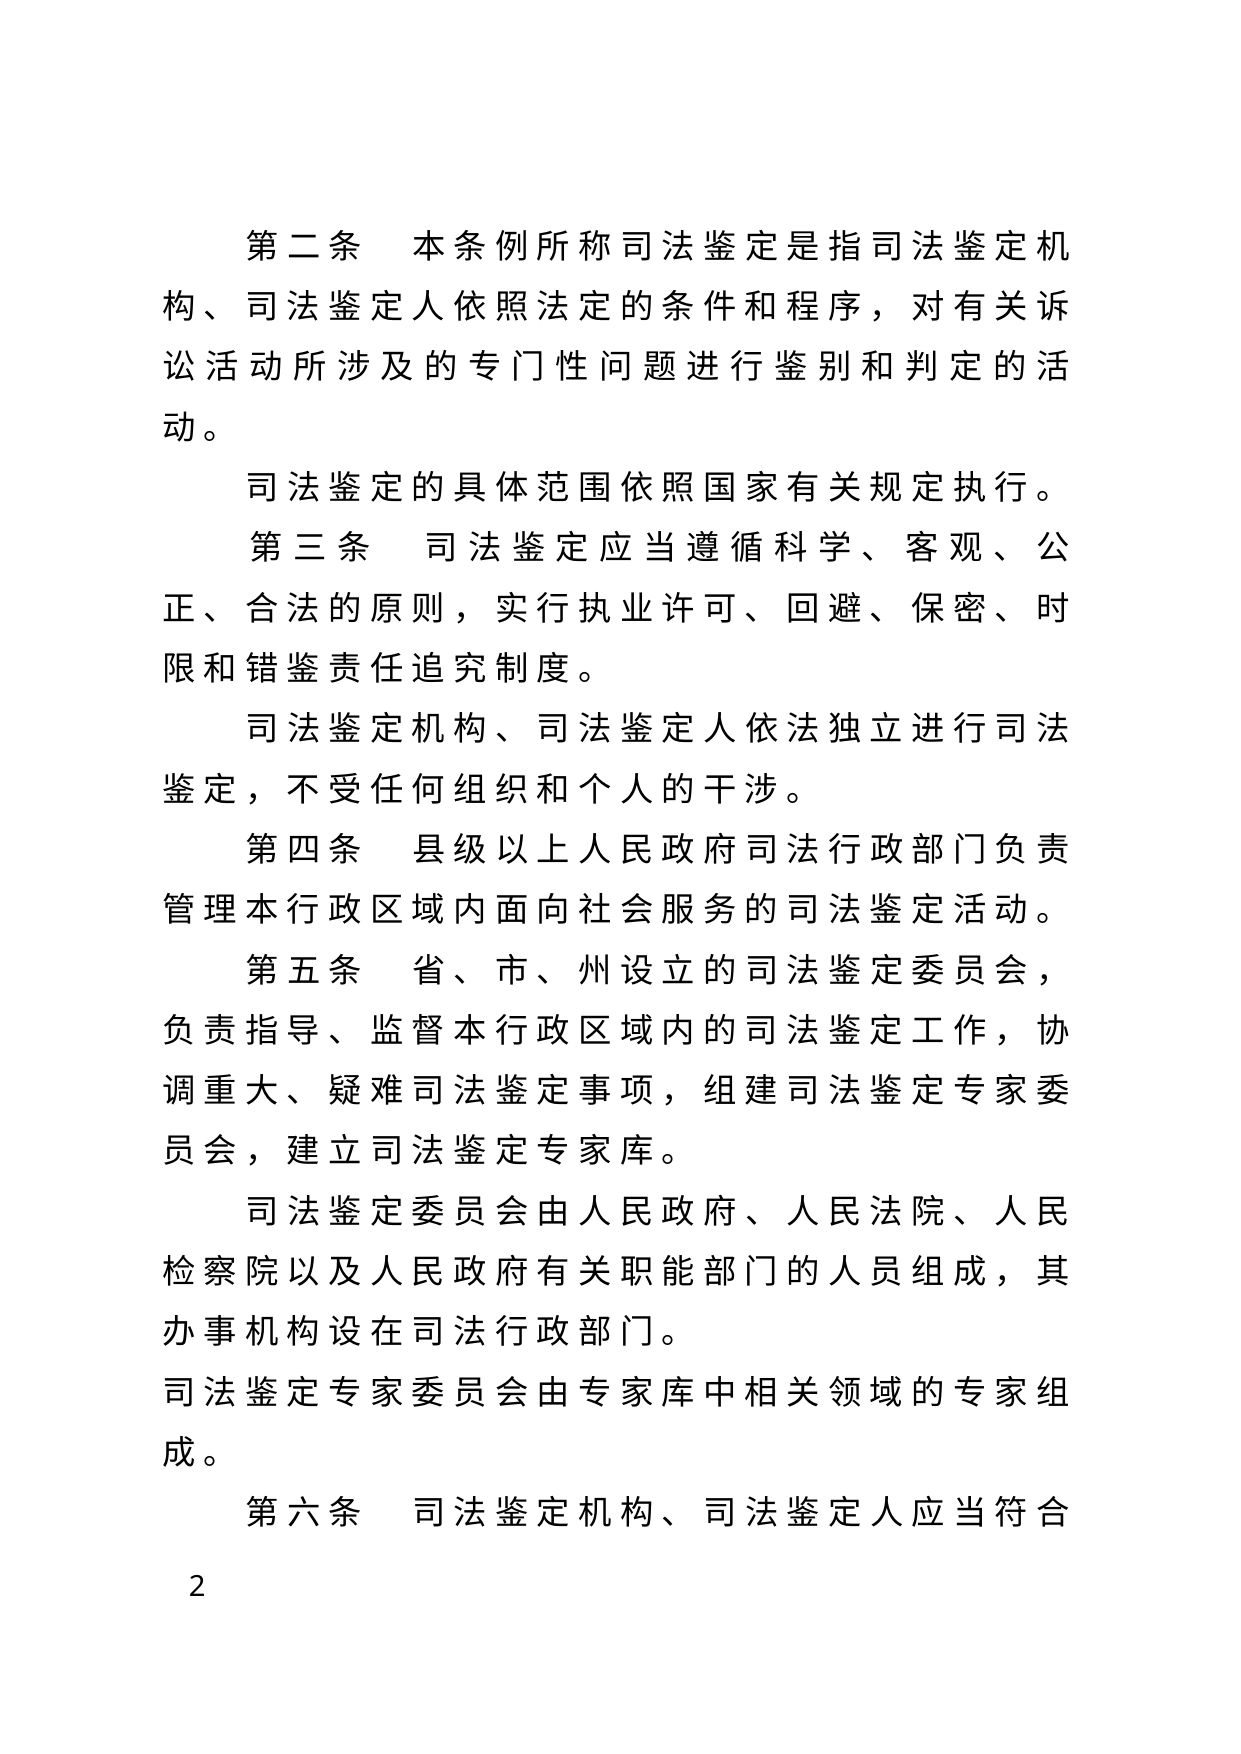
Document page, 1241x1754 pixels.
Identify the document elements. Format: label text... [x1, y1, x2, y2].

text 第五条 省、市、州设立的司法鉴定委员会，负责指导、监督本行政区域内的司法鉴定工作，协调重大、疑难司法鉴定事项，组建司法鉴定专家委员会，建立司法鉴定专家库。 [162, 937, 1078, 1178]
text 司法鉴定的具体范围依照国家有关规定执行。 [162, 455, 1078, 515]
text 司法鉴定委员会由人民政府、人民法院、人民检察院以及人民政府有关职能部门的人员组成，其办事机构设在司法行政部门。 [162, 1178, 1078, 1359]
text 第四条 县级以上人民政府司法行政部门负责管理本行政区域内面向社会服务的司法鉴定活动。 [162, 817, 1078, 937]
text 第二条 本条例所称司法鉴定是指司法鉴定机构、司法鉴定人依照法定的条件和程序，对有关诉讼活动所涉及的专门性问题进行鉴别和判定的活动。 [162, 213, 1078, 455]
text 司法鉴定机构、司法鉴定人依法独立进行司法鉴定，不受任何组织和个人的干涉。 [162, 696, 1078, 817]
text 司法鉴定专家委员会由专家库中相关领域的专家组成。 [162, 1359, 1078, 1480]
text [162, 1480, 1078, 1540]
text 第三条 司法鉴定应当遵循科学、客观、公正、合法的原则，实行执业许可、回避、保密、时限和错鉴责任追究制度。 [162, 515, 1078, 696]
